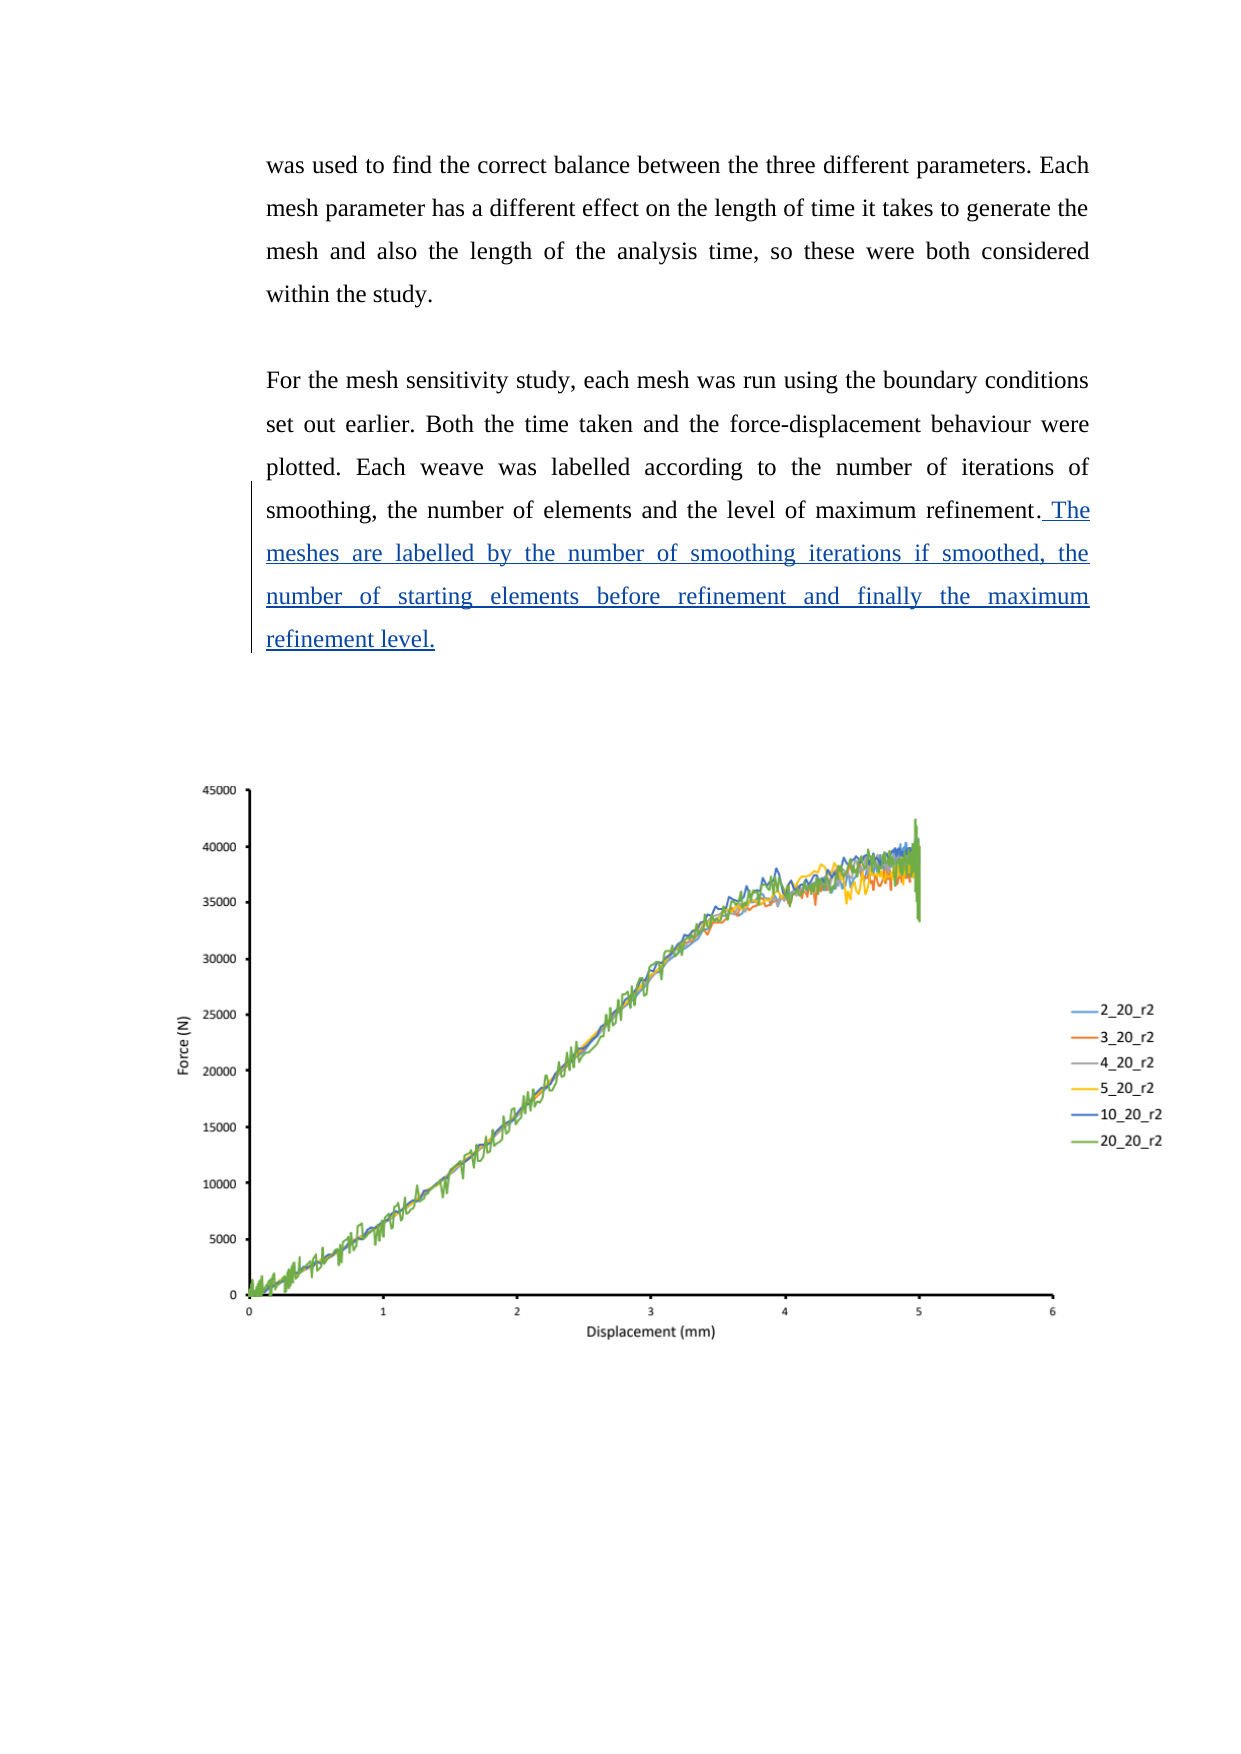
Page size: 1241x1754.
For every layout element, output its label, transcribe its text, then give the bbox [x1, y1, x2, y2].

text For the mesh sensitivity study, each mesh was run using the boundary conditions set out earlier. Both the time taken and the force-displacement behaviour were plotted. Each weave was labelled according to the number of iterations of smoothing, the number of elements and the level of maximum refinement. [266, 564, 1090, 606]
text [266, 150, 1090, 308]
text For the mesh sensitivity study, each mesh was run using the boundary conditions set out earlier. Both the time taken and the force-displacement behaviour were plotted. Each weave was labelled according to the number of iterations of smoothing, the number of elements and the level of maximum refinement. [266, 608, 1090, 653]
text For the mesh sensitivity study, each mesh was run using the boundary conditions set out earlier. Both the time taken and the force-displacement behaviour were plotted. Each weave was labelled according to the number of iterations of smoothing, the number of elements and the level of maximum refinement. [266, 366, 1090, 563]
